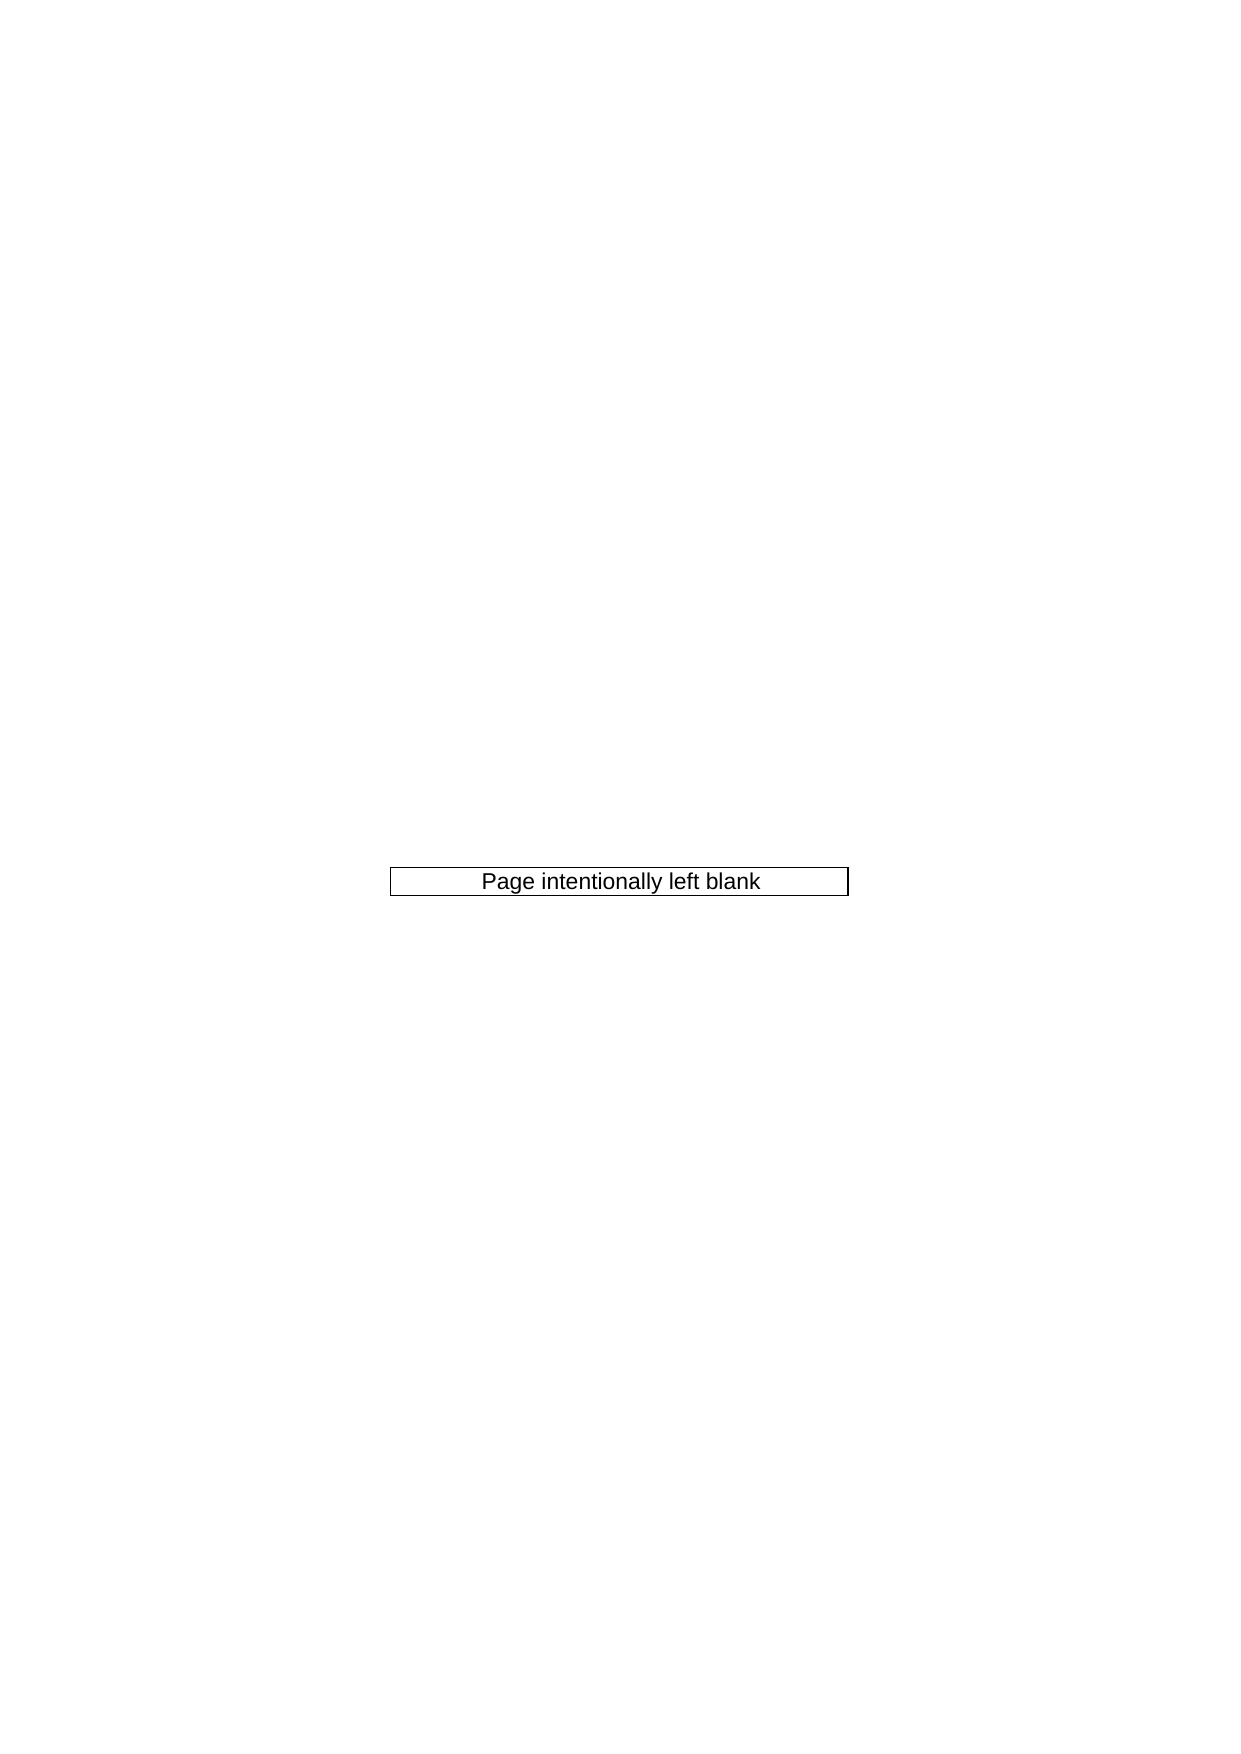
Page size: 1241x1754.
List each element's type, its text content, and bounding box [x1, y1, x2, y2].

text Page intentionally left blank [391, 868, 847, 895]
